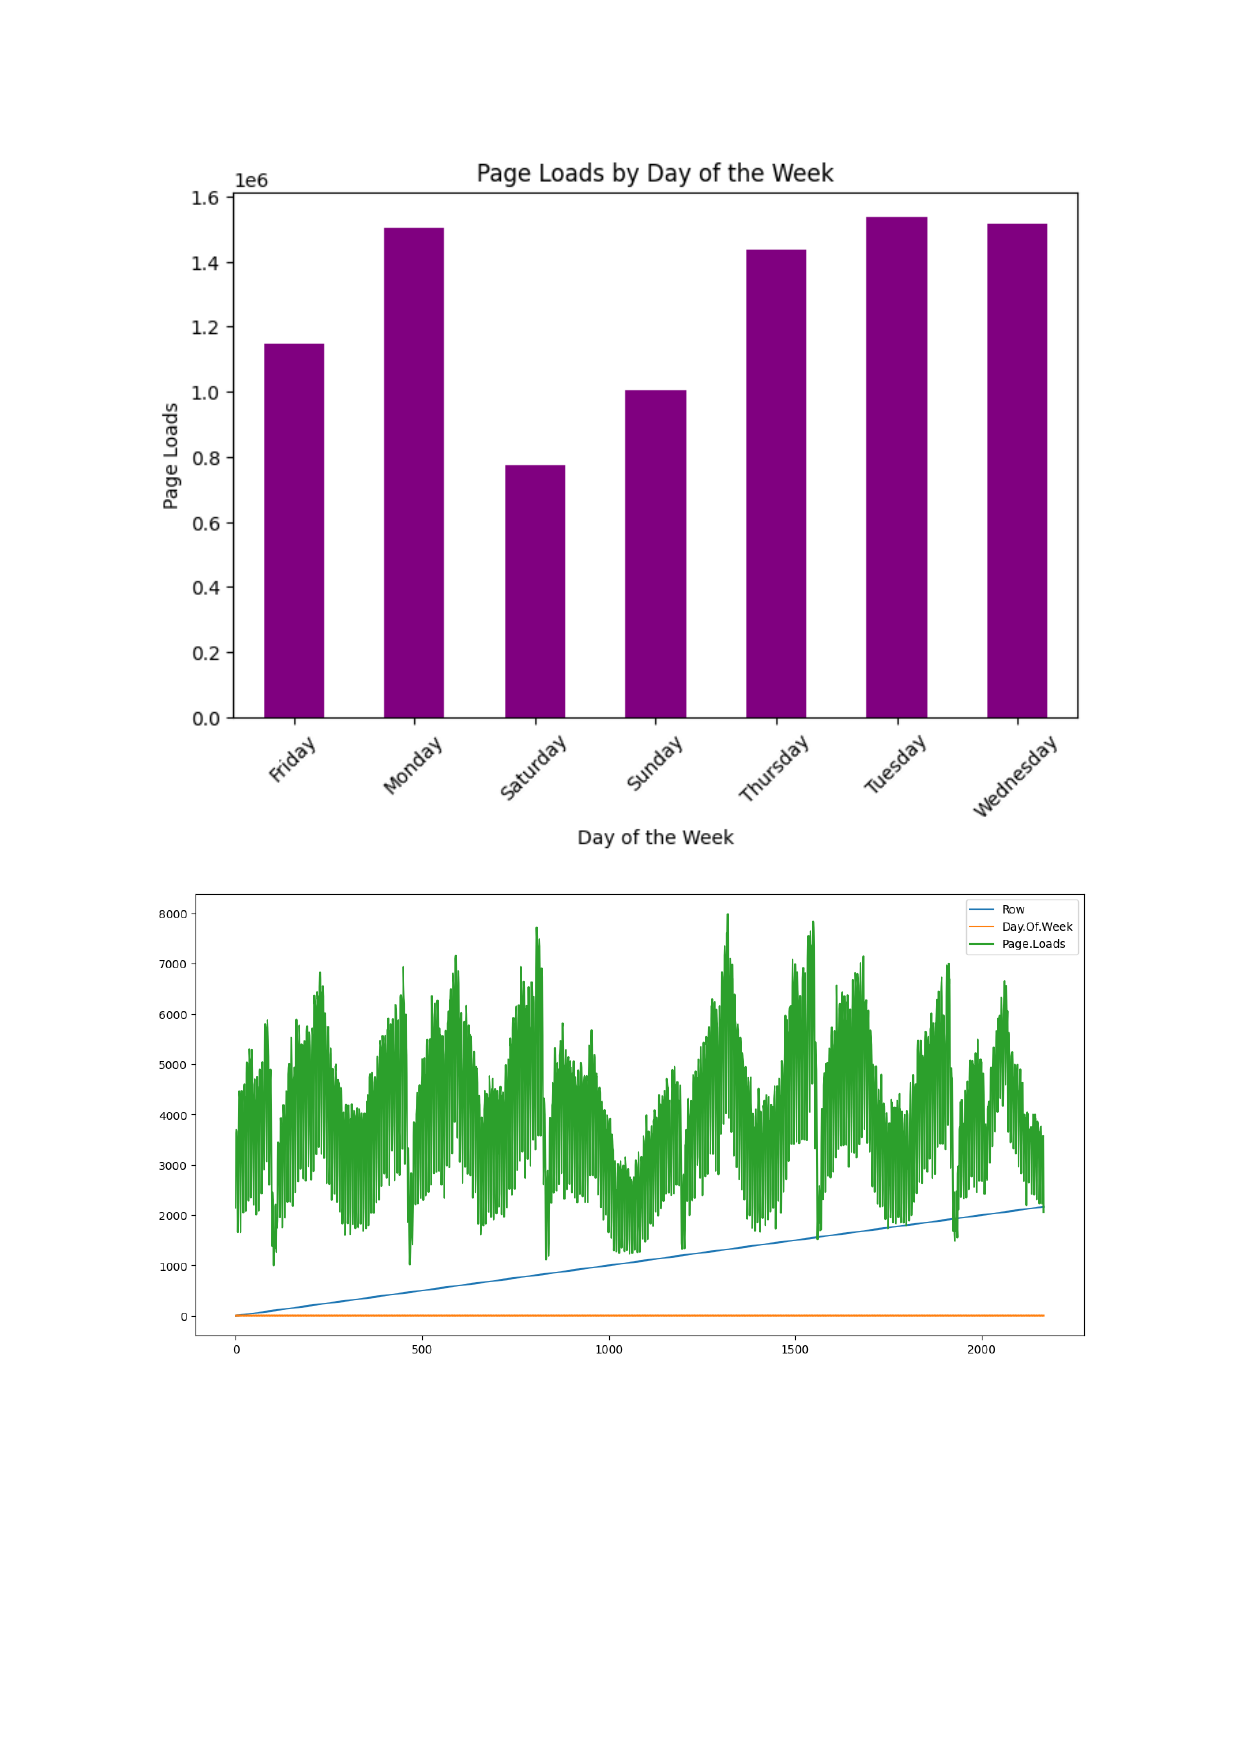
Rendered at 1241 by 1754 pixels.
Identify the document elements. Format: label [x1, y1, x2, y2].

picture [150, 886, 1091, 1363]
picture [150, 150, 1091, 862]
